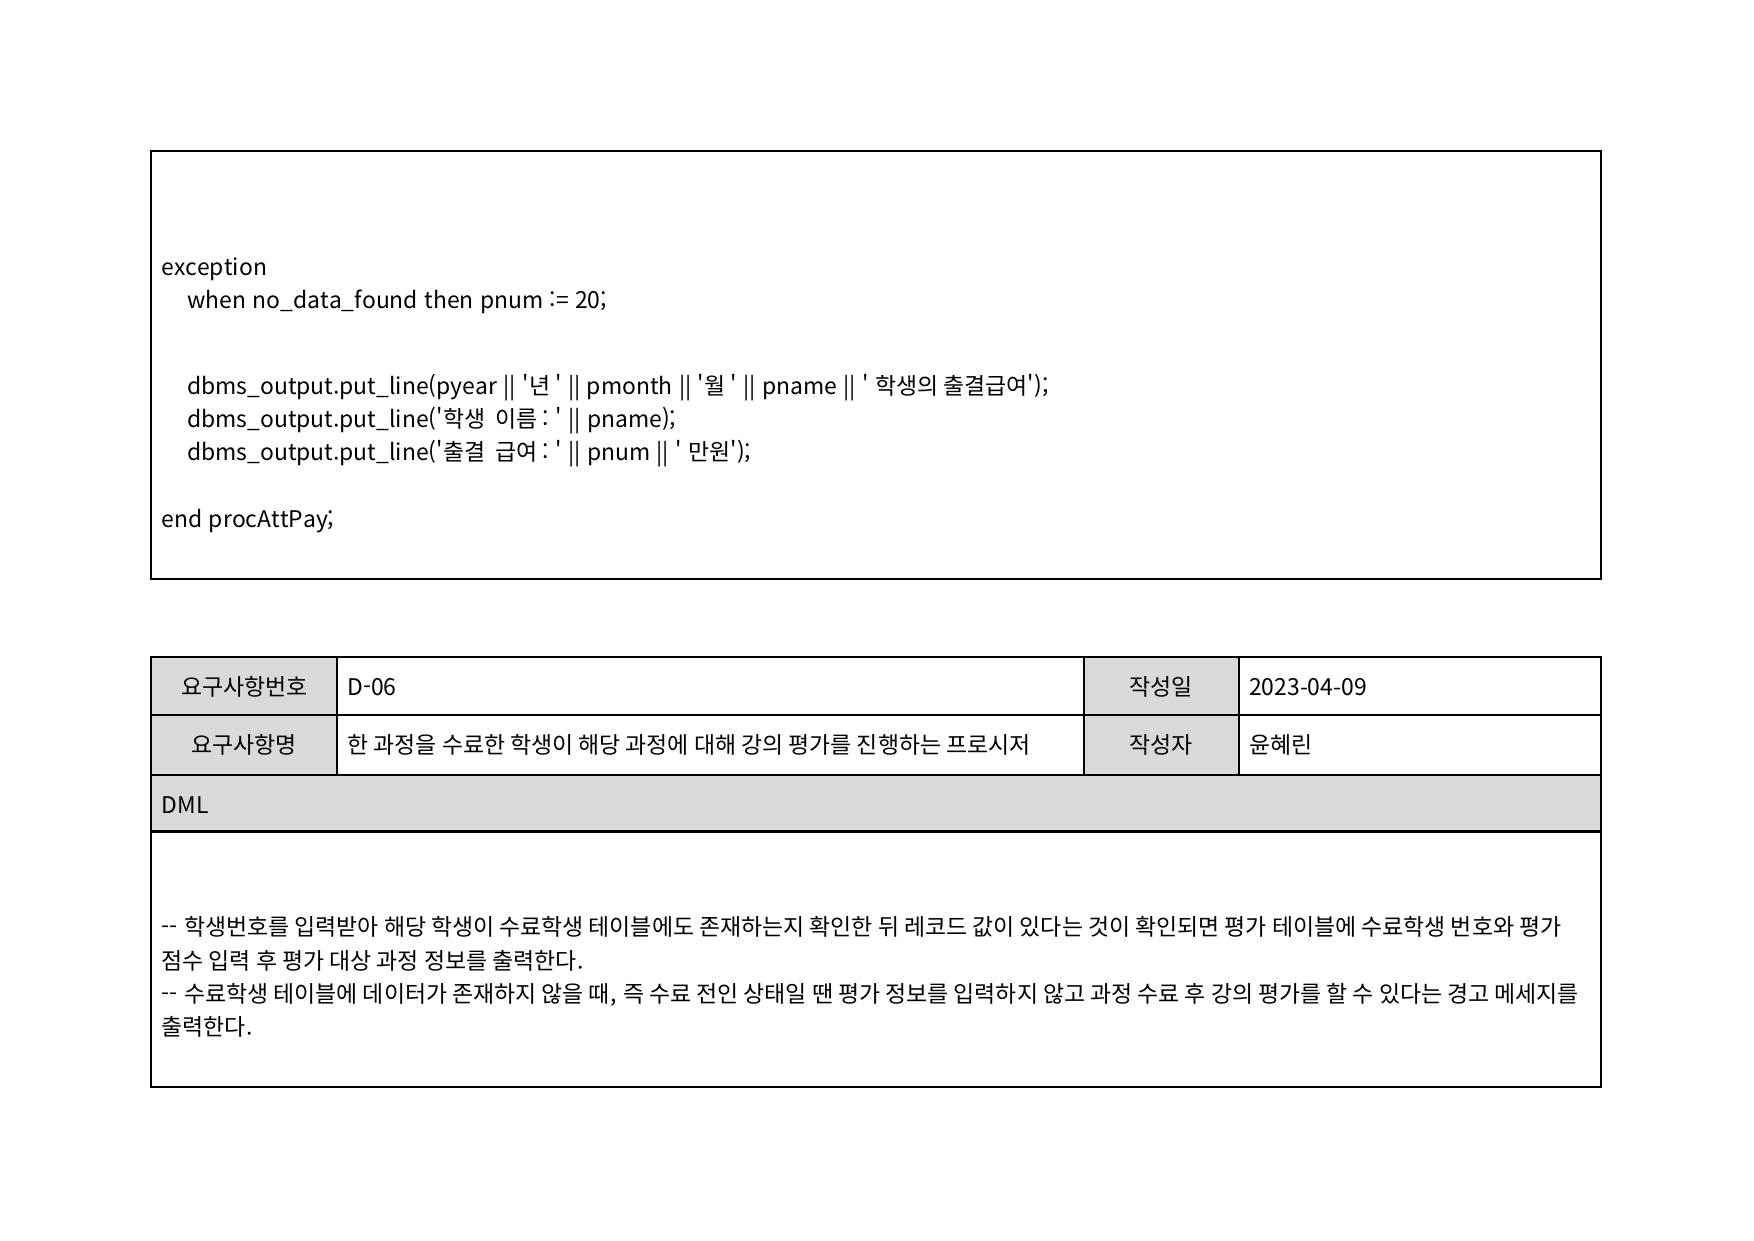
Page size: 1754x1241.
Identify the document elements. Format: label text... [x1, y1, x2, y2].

table_header D-06 [338, 658, 1083, 714]
table_cell 요구사항명 [152, 716, 336, 774]
table_cell 한 과정을 수료한 학생이 해당 과정에 대해 강의 평가를 진행하는 프로시저 [338, 716, 1083, 774]
table_header 2023-04-09 [1240, 658, 1600, 714]
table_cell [152, 152, 1600, 577]
table_header 작성일 [1085, 658, 1238, 714]
table_cell 작성자 [1085, 716, 1238, 774]
table_cell DML [152, 776, 1600, 830]
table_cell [152, 833, 1600, 1086]
table_header 요구사항번호 [152, 658, 336, 714]
table_cell 윤혜린 [1240, 716, 1600, 774]
